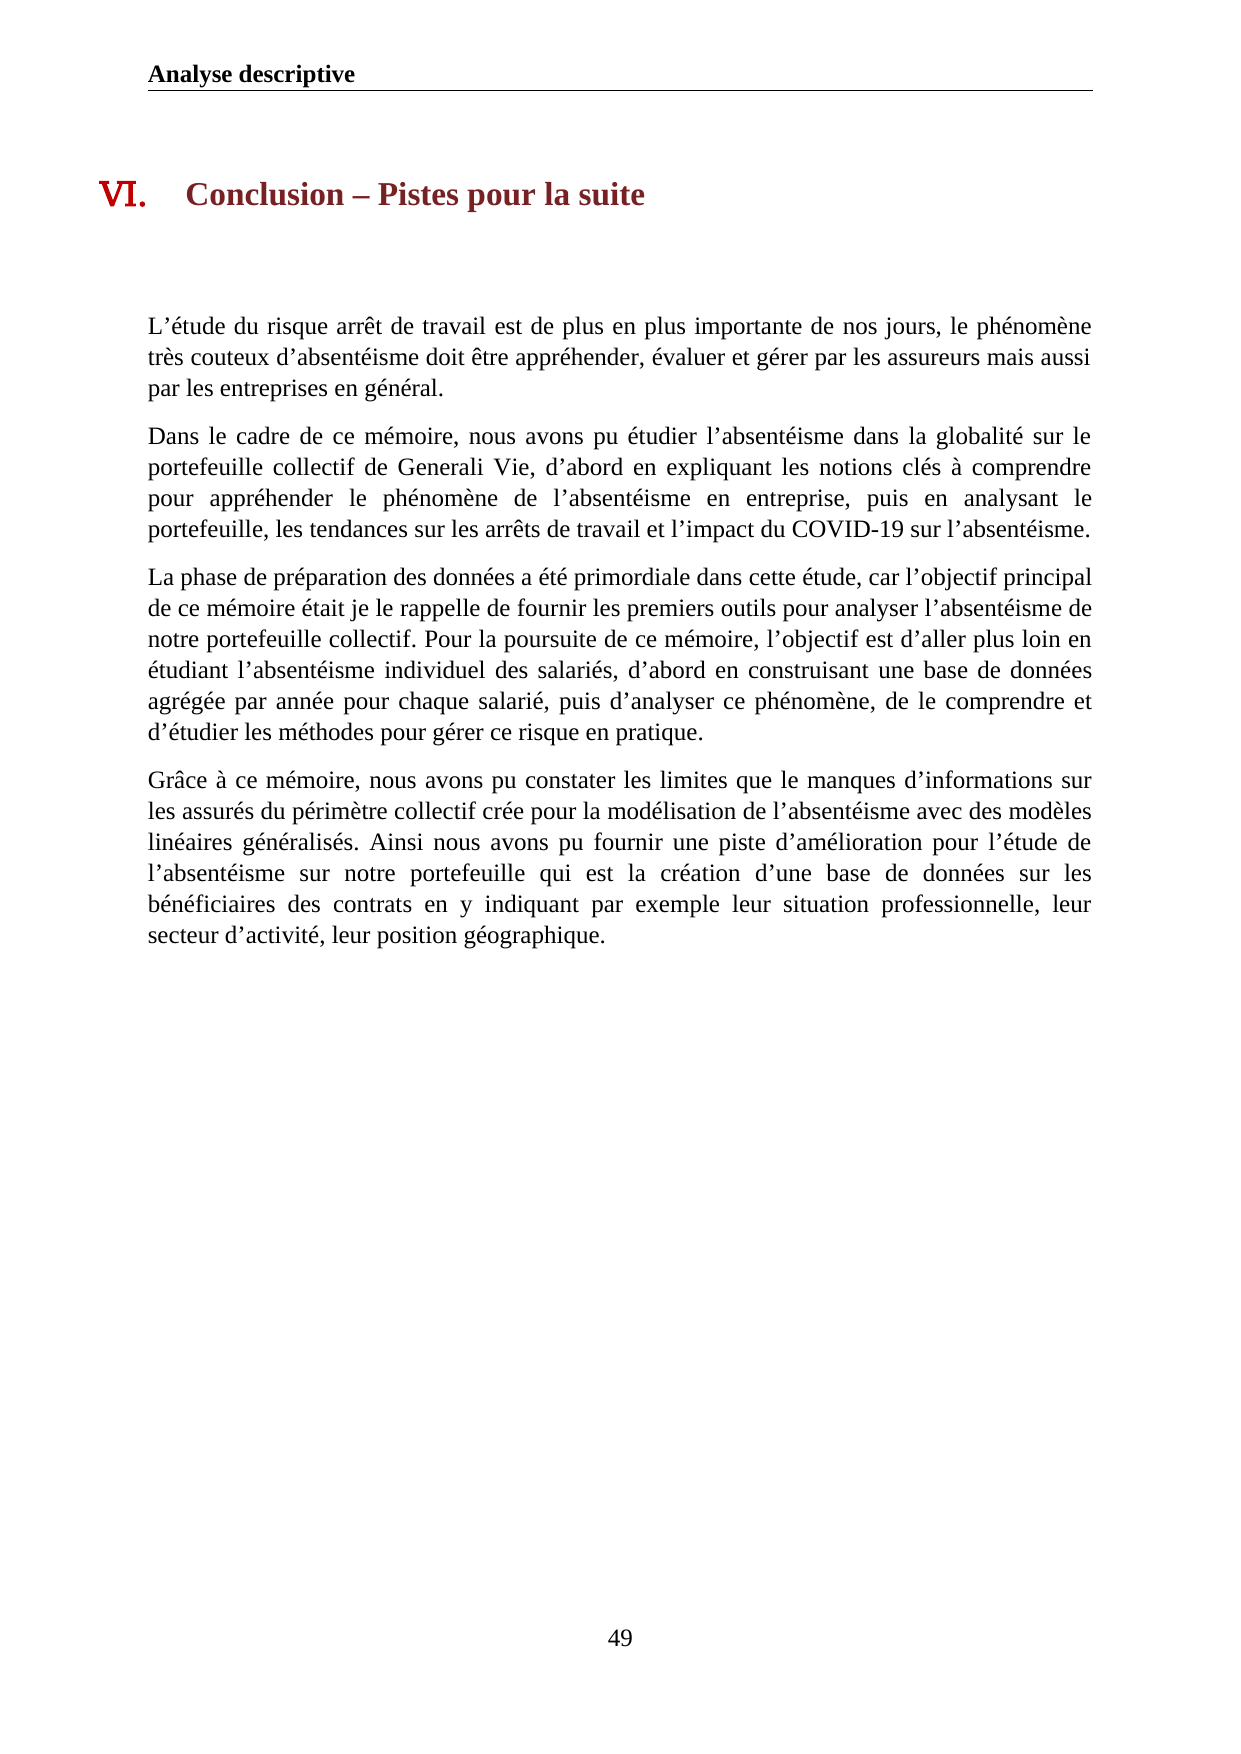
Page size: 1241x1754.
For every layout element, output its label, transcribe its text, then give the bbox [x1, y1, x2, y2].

text Dans le cadre de ce mémoire, nous avons pu étudier l’absentéisme dans la globalité sur le portefeuille collectif de Generali Vie, d’abord en expliquant les notions clés à comprendre pour appréhender le phénomène de l’absentéisme en entreprise, puis en analysant le portefeuille, les tendances sur les arrêts de travail et l’impact du COVID-19 sur l’absentéisme. [148, 421, 1093, 543]
subtitle Conclusion – Pistes pour la suite [148, 173, 1093, 213]
text La phase de préparation des données a été primordiale dans cette étude, car l’objectif principal de ce mémoire était je le rappelle de fournir les premiers outils pour analyser l’absentéisme de notre portefeuille collectif. Pour la poursuite de ce mémoire, l’objectif est d’aller plus loin en étudiant l’absentéisme individuel des salariés, d’abord en construisant une base de données agrégée par année pour chaque salarié, puis d’analyser ce phénomène, de le comprendre et d’étudier les méthodes pour gérer ce risque en pratique. [148, 562, 1093, 746]
text L’étude du risque arrêt de travail est de plus en plus importante de nos jours, le phénomène très couteux d’absentéisme doit être appréhender, évaluer et gérer par les assureurs mais aussi par les entreprises en général. [148, 311, 1093, 402]
text Grâce à ce mémoire, nous avons pu constater les limites que le manques d’informations sur les assurés du périmètre collectif crée pour la modélisation de l’absentéisme avec des modèles linéaires généralisés. Ainsi nous avons pu fournir une piste d’amélioration pour l’étude de l’absentéisme sur notre portefeuille qui est la création d’une base de données sur les bénéficiaires des contrats en y indiquant par exemple leur situation professionnelle, leur secteur d’activité, leur position géographique. [148, 765, 1093, 949]
